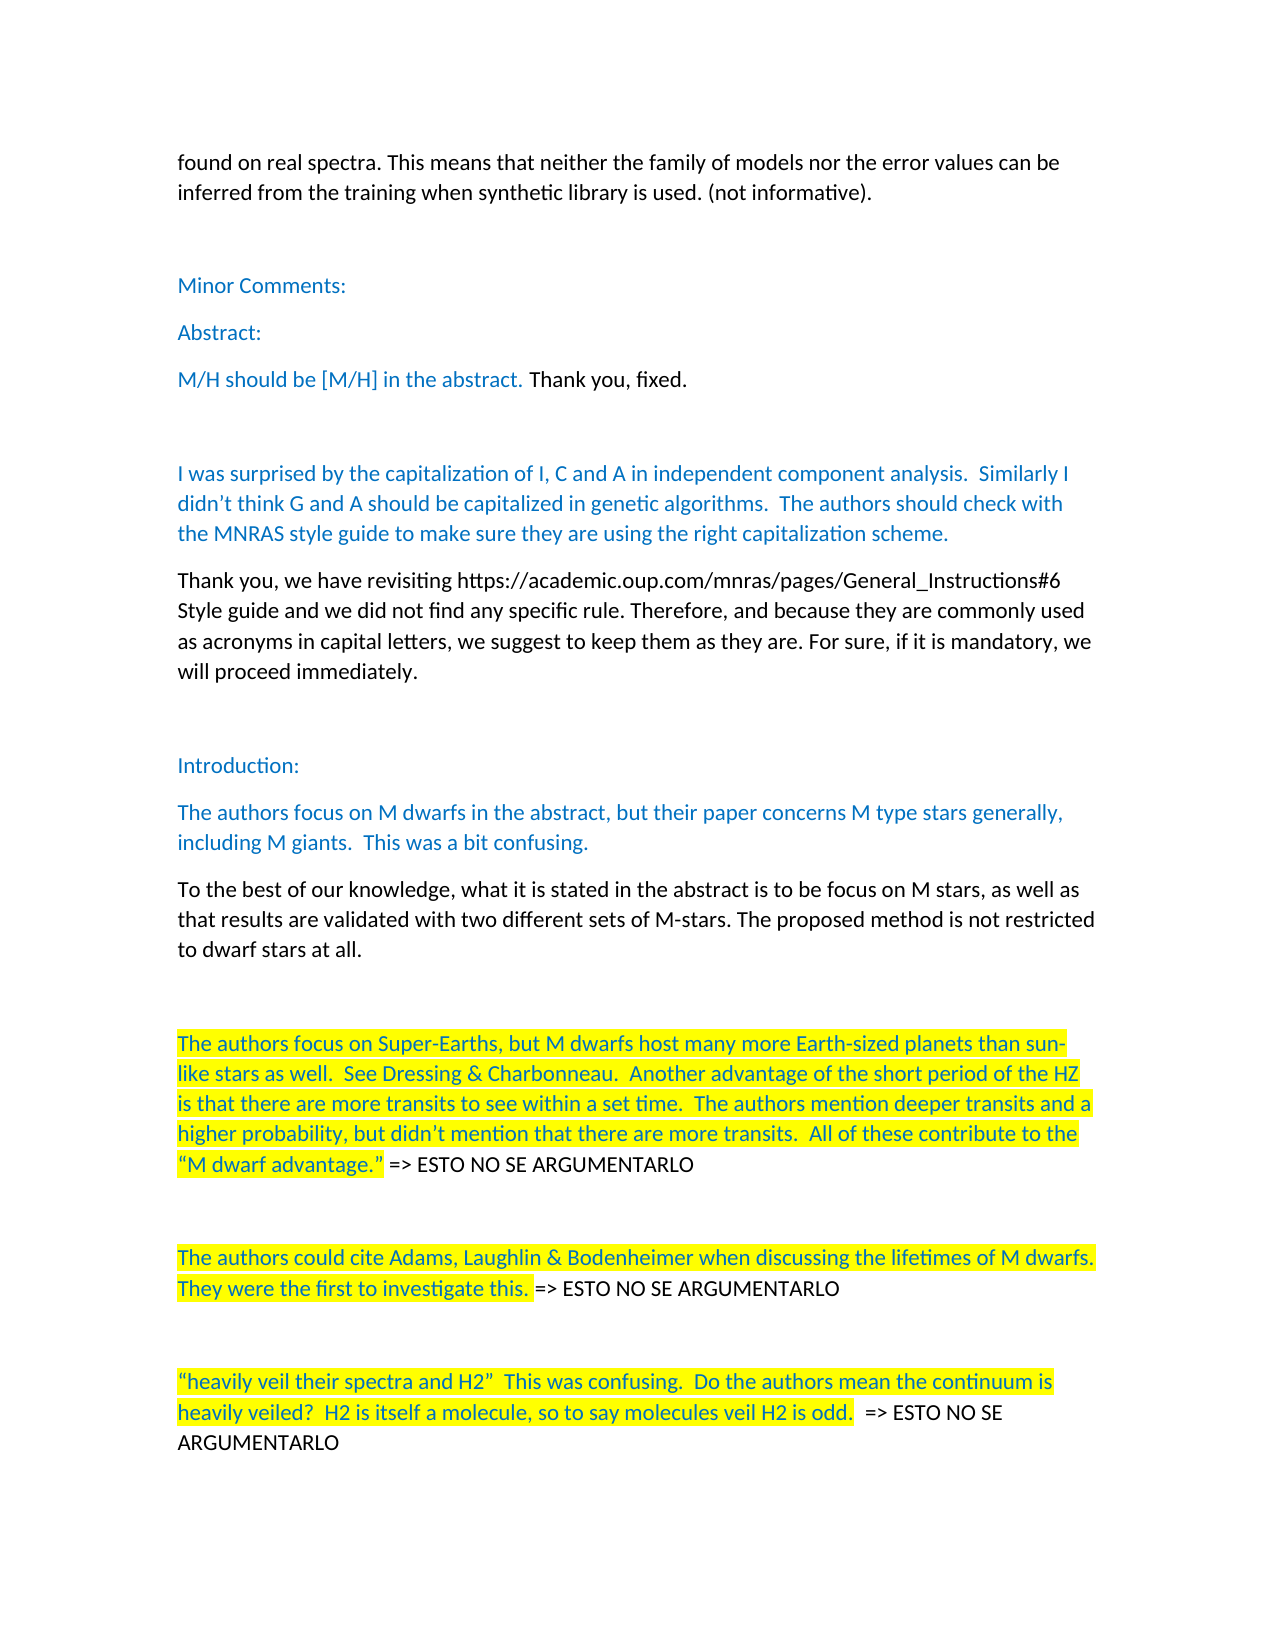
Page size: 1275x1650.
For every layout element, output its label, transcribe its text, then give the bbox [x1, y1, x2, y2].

text Thank you, we have revisiting https://academic.oup.com/mnras/pages/General_Instructions#6 Style guide and we did not find any specific rule. Therefore, and because they are commonly used as acronyms in capital letters, we suggest to keep them as they are. For sure, if it is mandatory, we will proceed immediately. [177, 566, 1098, 685]
text Abstract: [177, 318, 1098, 346]
text “heavily veil their spectra and H2” This was confusing. Do the authors mean the continuum is heavily veiled? H2 is itself a molecule, so to say molecules veil H2 is odd. => ESTO NO SE ARGUMENTARLO [177, 1367, 1098, 1456]
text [177, 148, 1098, 206]
text To the best of our knowledge, what it is stated in the abstract is to be focus on M stars, as well as that results are validated with two different sets of M-stars. The proposed method is not restricted to dwarf stars at all. [177, 875, 1098, 963]
text Introduction: [177, 751, 1098, 779]
text The authors focus on M dwarfs in the abstract, but their paper concerns M type stars generally, including M giants. This was a bit confusing. [177, 798, 1098, 856]
text I was surprised by the capitalization of I, C and A in independent component analysis. Similarly I didn’t think G and A should be capitalized in genetic algorithms. The authors should check with the MNRAS style guide to make sure they are using the right capitalization scheme. [177, 459, 1098, 547]
text M/H should be [M/H] in the abstract. Thank you, fixed. [177, 365, 1098, 393]
text The authors could cite Adams, Laughlin & Bodenheimer when discussing the lifetimes of M dwarfs. They were the first to investigate this. => ESTO NO SE ARGUMENTARLO [177, 1243, 1098, 1302]
text The authors focus on Super-Earths, but M dwarfs host many more Earth-sized planets than sun-like stars as well. See Dressing & Charbonneau. Another advantage of the short period of the HZ is that there are more transits to see within a set time. The authors mention deeper transits and a higher probability, but didn’t mention that there are more transits. All of these contribute to the “M dwarf advantage.” => ESTO NO SE ARGUMENTARLO [177, 1029, 1098, 1178]
text Minor Comments: [177, 272, 1098, 299]
